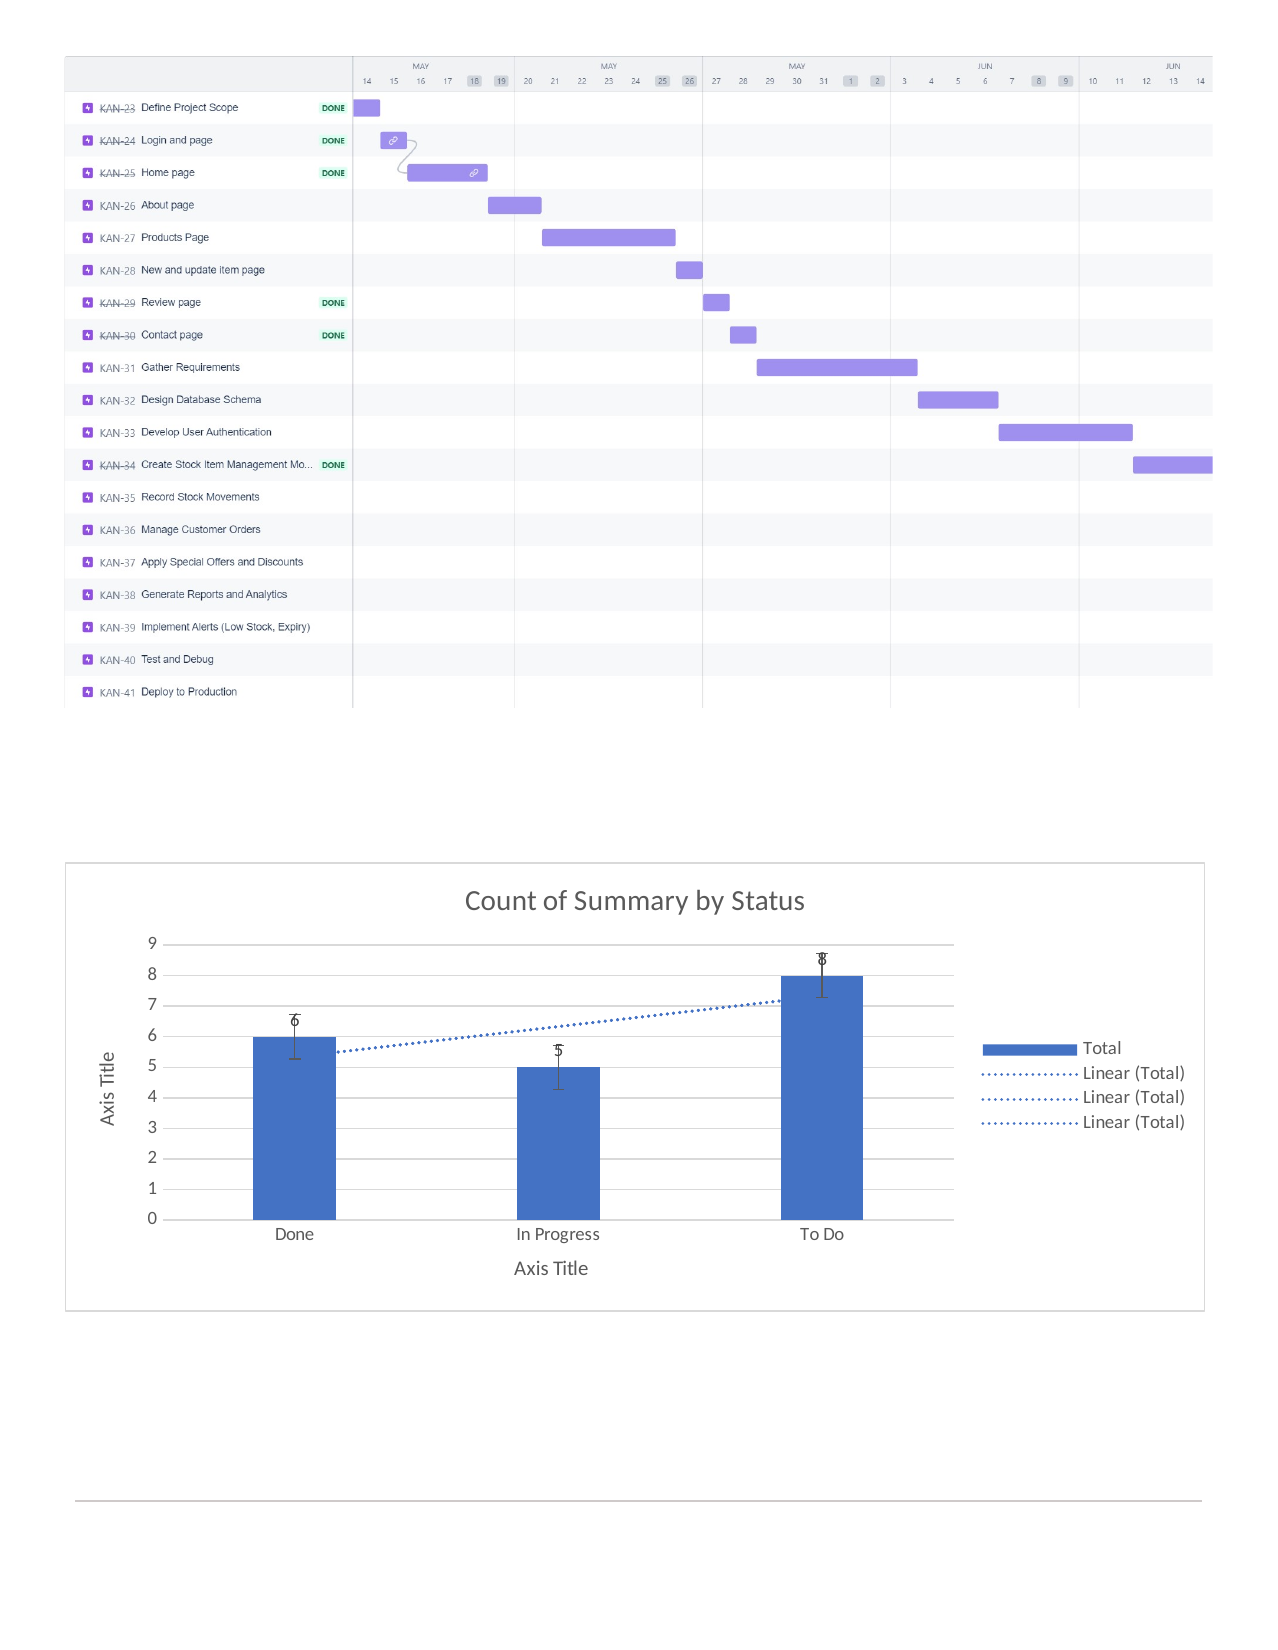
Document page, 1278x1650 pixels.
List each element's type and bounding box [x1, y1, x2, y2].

picture [64, 56, 1213, 708]
